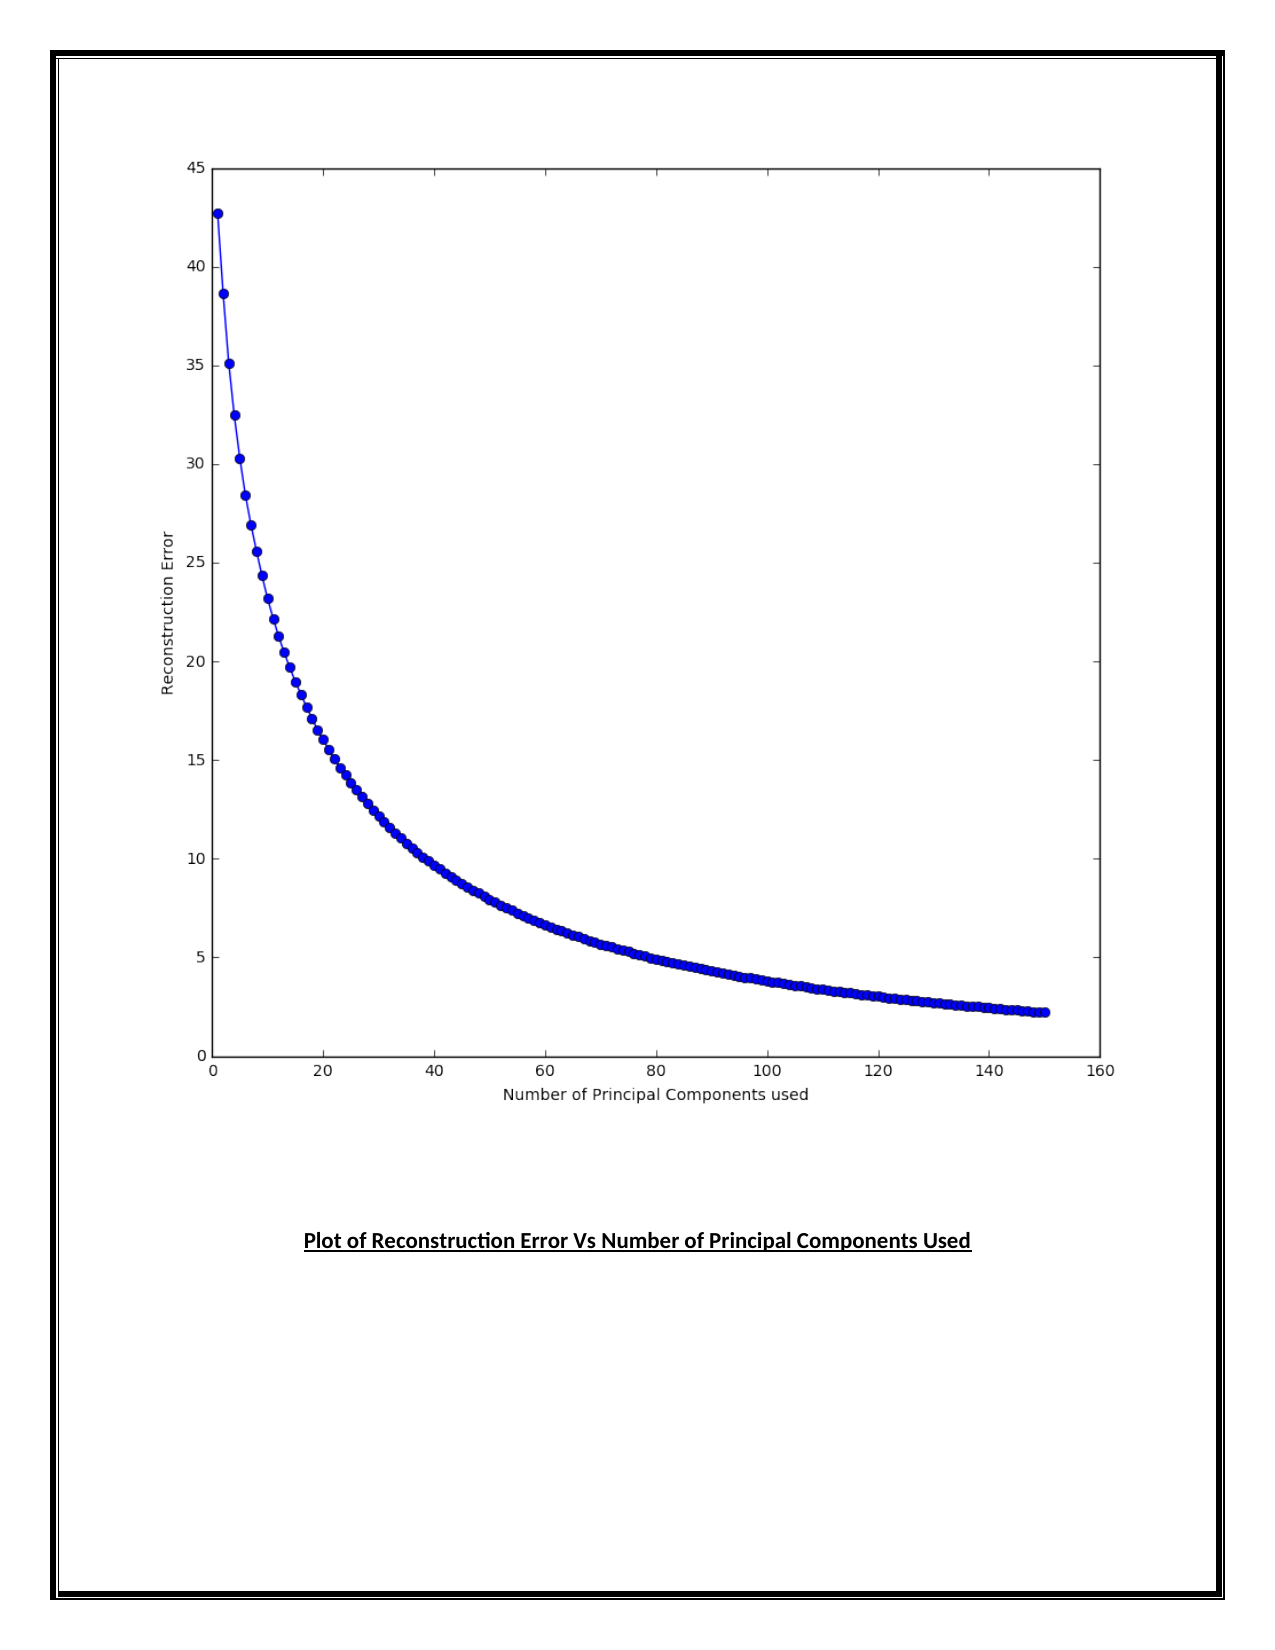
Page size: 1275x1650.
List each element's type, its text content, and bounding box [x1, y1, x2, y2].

text Plot of Reconstruction Error Vs Number of Principal Components Used [150, 1226, 1125, 1254]
picture [150, 150, 1125, 1114]
